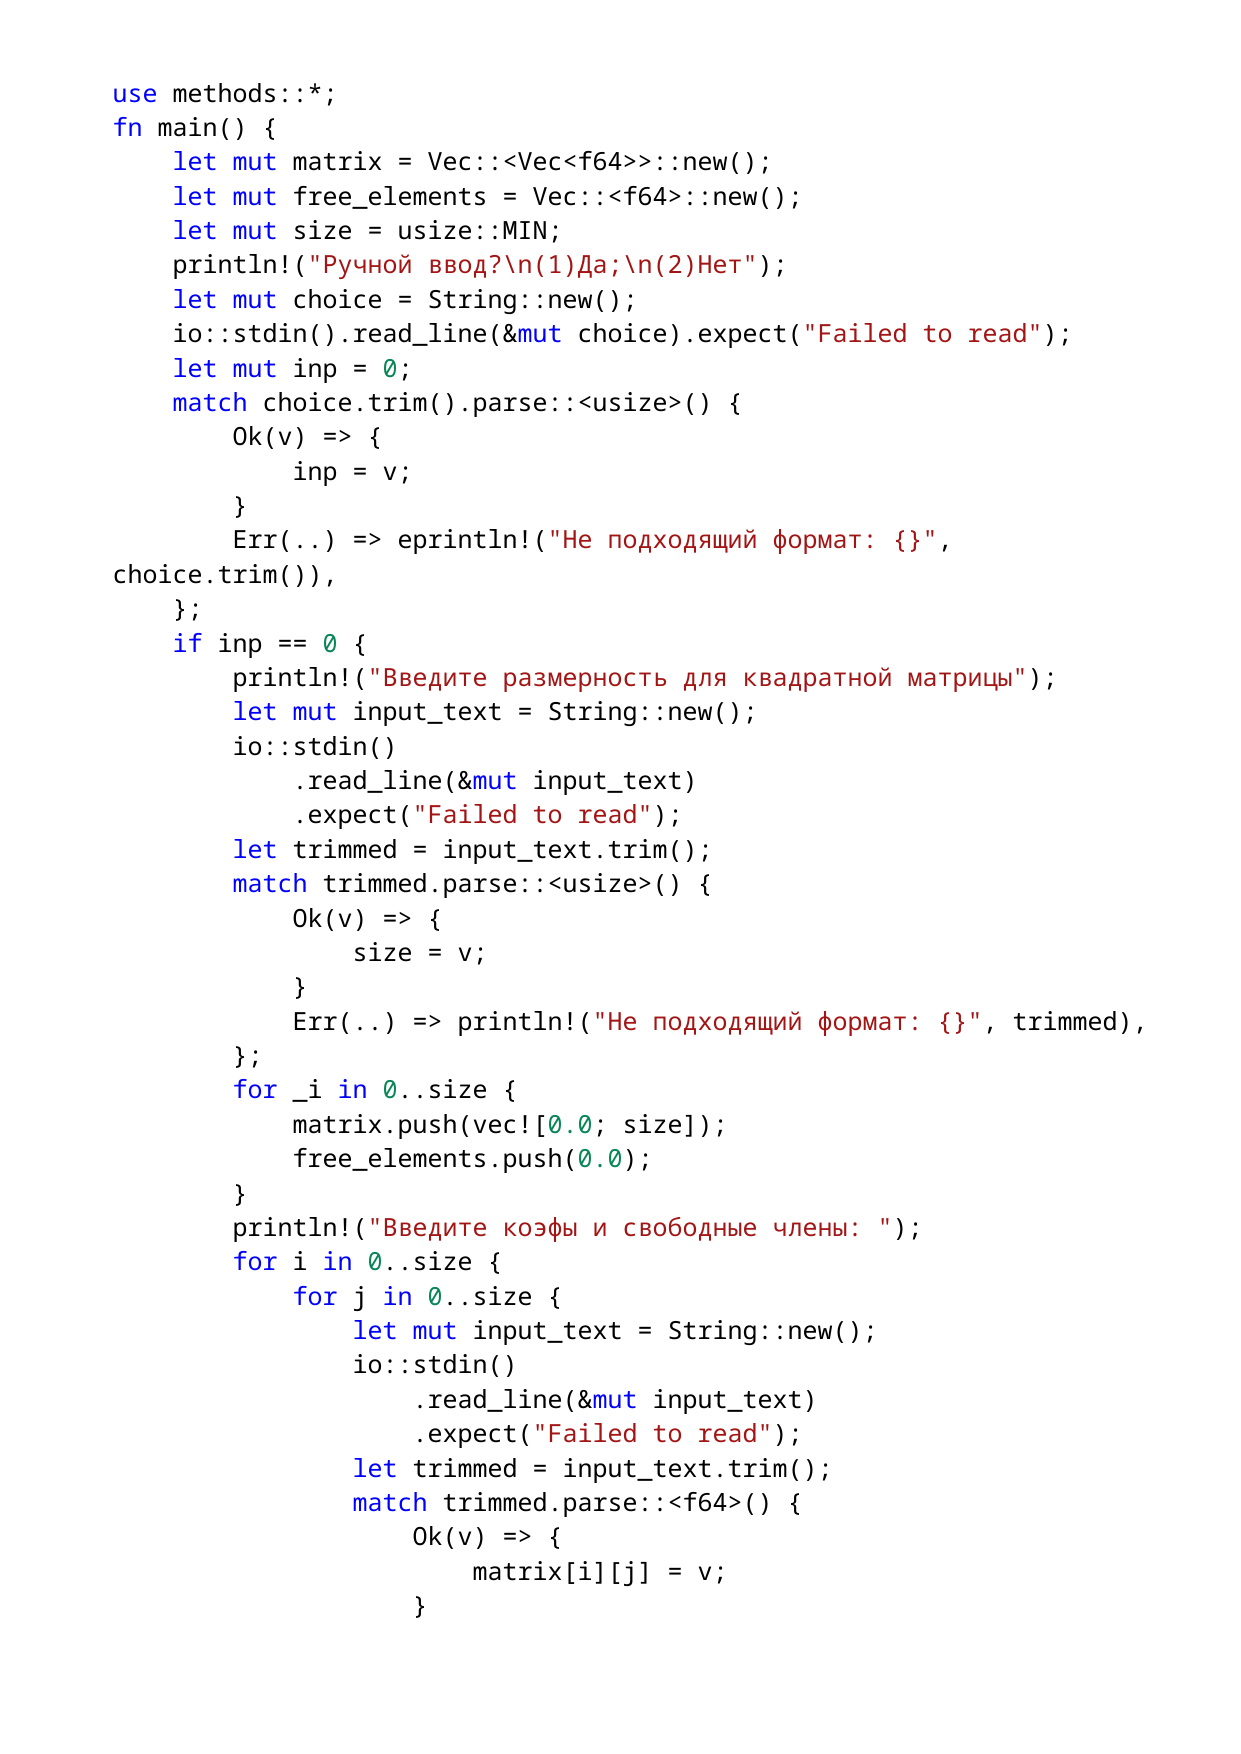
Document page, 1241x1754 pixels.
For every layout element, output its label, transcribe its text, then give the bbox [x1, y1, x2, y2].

text } [112, 487, 1165, 522]
text let mut input_text = String::new(); [112, 694, 1165, 728]
text .expect("Failed to read"); [112, 1416, 1165, 1450]
text .expect("Failed to read"); [112, 797, 1165, 831]
text size = v; [112, 934, 1165, 969]
text Err(..) => println!("Не подходящий формат: {}", trimmed), [112, 1003, 1165, 1037]
text matrix[i][j] = v; [112, 1553, 1165, 1587]
text io::stdin() [112, 728, 1165, 762]
text let trimmed = input_text.trim(); [112, 1450, 1165, 1484]
text println!("Введите размерность для квадратной матрицы"); [112, 659, 1165, 694]
text Ok(v) => { [112, 900, 1165, 934]
text let mut size = usize::MIN; [112, 212, 1165, 247]
text .read_line(&mut input_text) [112, 1381, 1165, 1416]
text if inp == 0 { [112, 625, 1165, 659]
text .read_line(&mut input_text) [112, 762, 1165, 797]
text use methods::*; [112, 75, 1165, 109]
text let mut input_text = String::new(); [112, 1312, 1165, 1347]
text match choice.trim().parse::<usize>() { [112, 384, 1165, 419]
text Ok(v) => { [112, 1519, 1165, 1553]
text } [112, 1175, 1165, 1209]
text free_elements.push(0.0); [112, 1141, 1165, 1175]
text match trimmed.parse::<f64>() { [112, 1484, 1165, 1519]
text } [112, 969, 1165, 1003]
text io::stdin().read_line(&mut choice).expect("Failed to read"); [112, 316, 1165, 350]
text for _i in 0..size { [112, 1072, 1165, 1106]
text let mut inp = 0; [112, 350, 1165, 384]
text let trimmed = input_text.trim(); [112, 831, 1165, 866]
text Err(..) => eprintln!("Не подходящий формат: {}", choice.trim()), [112, 522, 1165, 591]
text fn main() { [112, 109, 1165, 144]
text } [112, 1587, 1165, 1622]
text println!("Ручной ввод?\n(1)Да;\n(2)Нет"); [112, 247, 1165, 281]
text let mut choice = String::new(); [112, 281, 1165, 316]
text let mut free_elements = Vec::<f64>::new(); [112, 178, 1165, 212]
text inp = v; [112, 453, 1165, 487]
text matrix.push(vec![0.0; size]); [112, 1106, 1165, 1141]
text Ok(v) => { [112, 419, 1165, 453]
text }; [112, 1037, 1165, 1072]
text for i in 0..size { [112, 1244, 1165, 1278]
text match trimmed.parse::<usize>() { [112, 866, 1165, 900]
text }; [112, 591, 1165, 625]
text println!("Введите коэфы и свободные члены: "); [112, 1209, 1165, 1244]
text for j in 0..size { [112, 1278, 1165, 1312]
text io::stdin() [112, 1347, 1165, 1381]
text let mut matrix = Vec::<Vec<f64>>::new(); [112, 144, 1165, 178]
